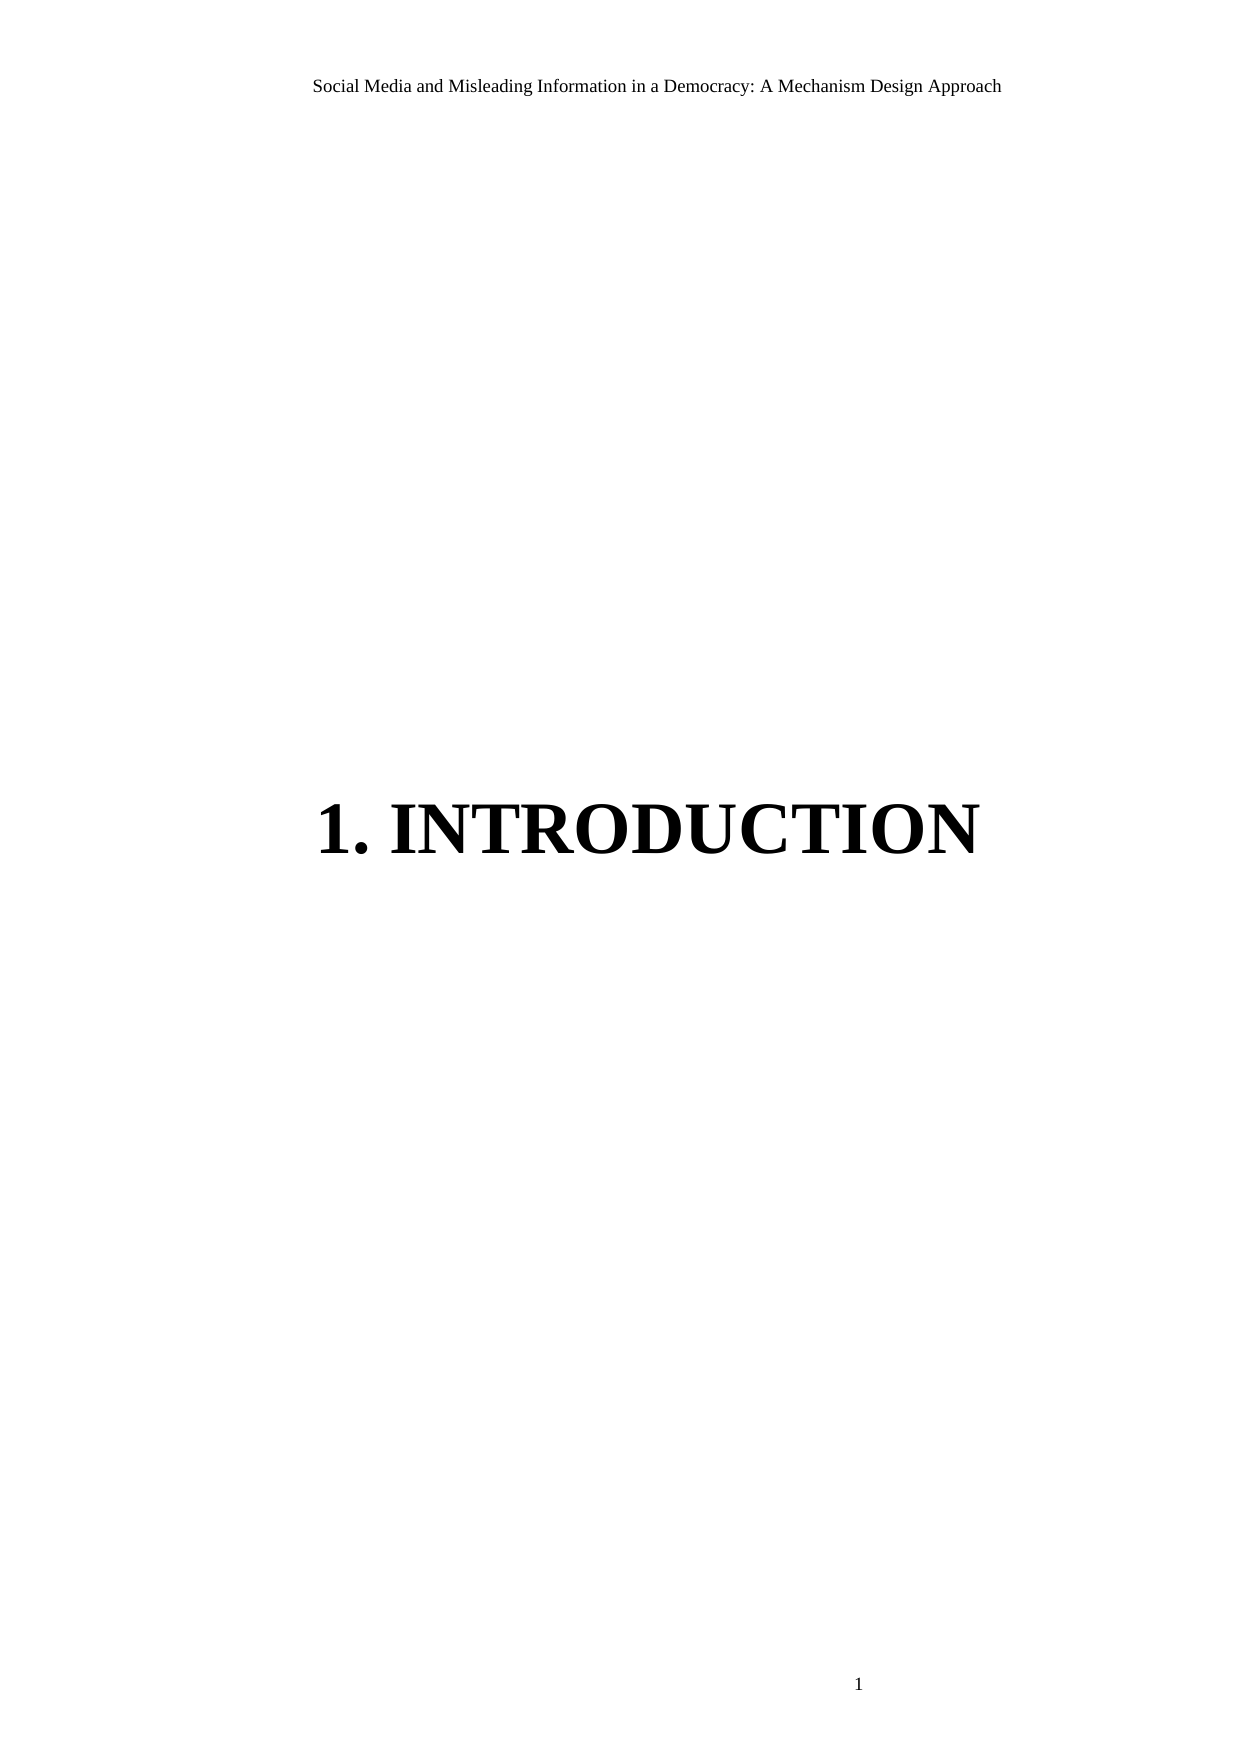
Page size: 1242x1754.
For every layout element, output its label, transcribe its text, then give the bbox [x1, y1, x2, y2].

subtitle INTRODUCTION [315, 785, 1154, 870]
